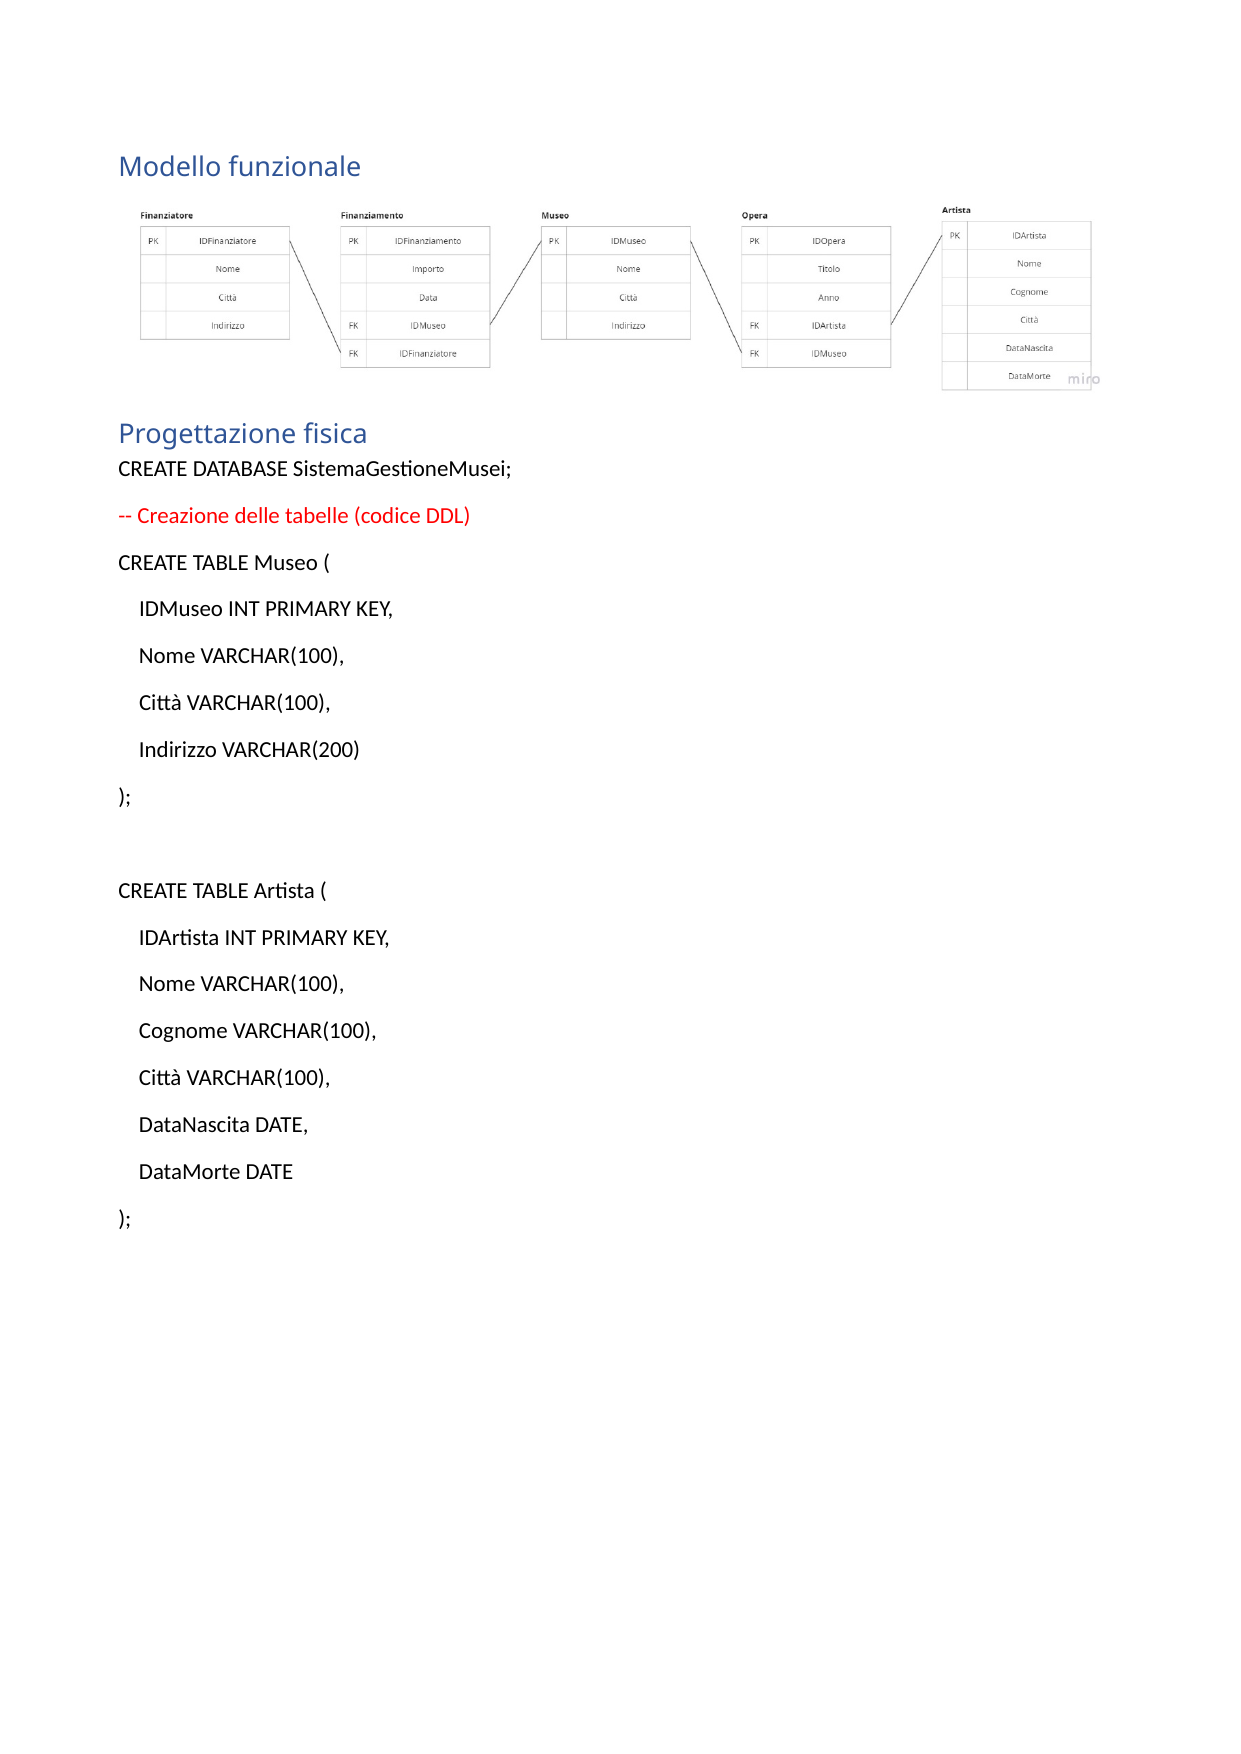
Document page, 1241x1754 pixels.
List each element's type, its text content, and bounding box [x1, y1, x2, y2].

text Nome VARCHAR(100), [118, 641, 1122, 669]
text CREATE TABLE Museo ( [118, 548, 1122, 576]
text Città VARCHAR(100), [118, 688, 1122, 716]
subtitle Progettazione fisica [118, 414, 1122, 451]
text CREATE DATABASE SistemaGestioneMusei; [118, 454, 1122, 482]
text Città VARCHAR(100), [118, 1063, 1122, 1091]
text CREATE TABLE Artista ( [118, 876, 1122, 904]
text ); [118, 1204, 1122, 1232]
text IDArtista INT PRIMARY KEY, [118, 923, 1122, 951]
text Cognome VARCHAR(100), [118, 1016, 1122, 1044]
text -- Creazione delle tabelle (codice DDL) [118, 501, 1122, 529]
text DataNascita DATE, [118, 1110, 1122, 1138]
text DataMorte DATE [118, 1157, 1122, 1185]
text Indirizzo VARCHAR(200) [118, 735, 1122, 763]
picture [118, 191, 1123, 407]
text IDMuseo INT PRIMARY KEY, [118, 594, 1122, 622]
text Nome VARCHAR(100), [118, 969, 1122, 997]
subtitle Modello funzionale [118, 148, 1122, 184]
text ); [118, 782, 1122, 810]
